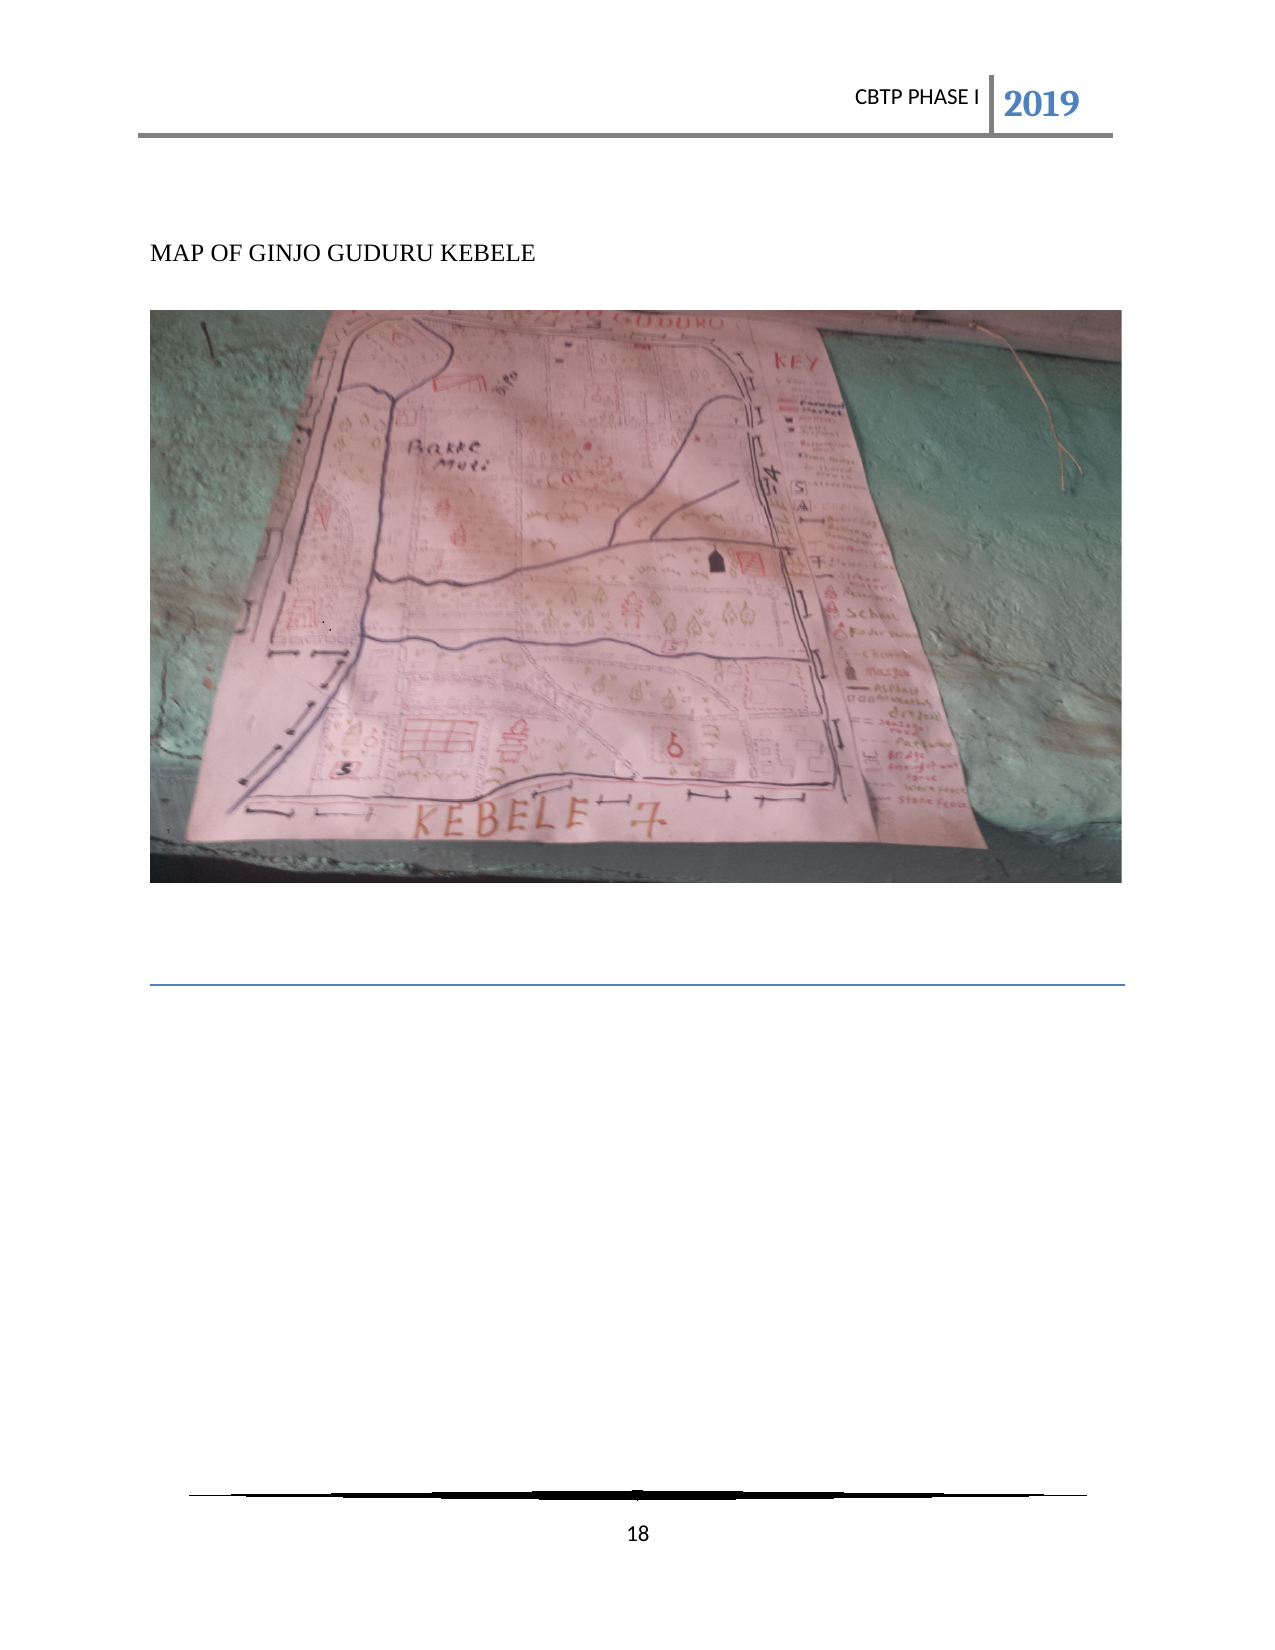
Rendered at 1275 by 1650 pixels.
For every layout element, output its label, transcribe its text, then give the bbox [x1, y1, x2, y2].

text MAP OF GINJO GUDURU KEBELE [150, 238, 1125, 267]
picture [150, 310, 1122, 883]
